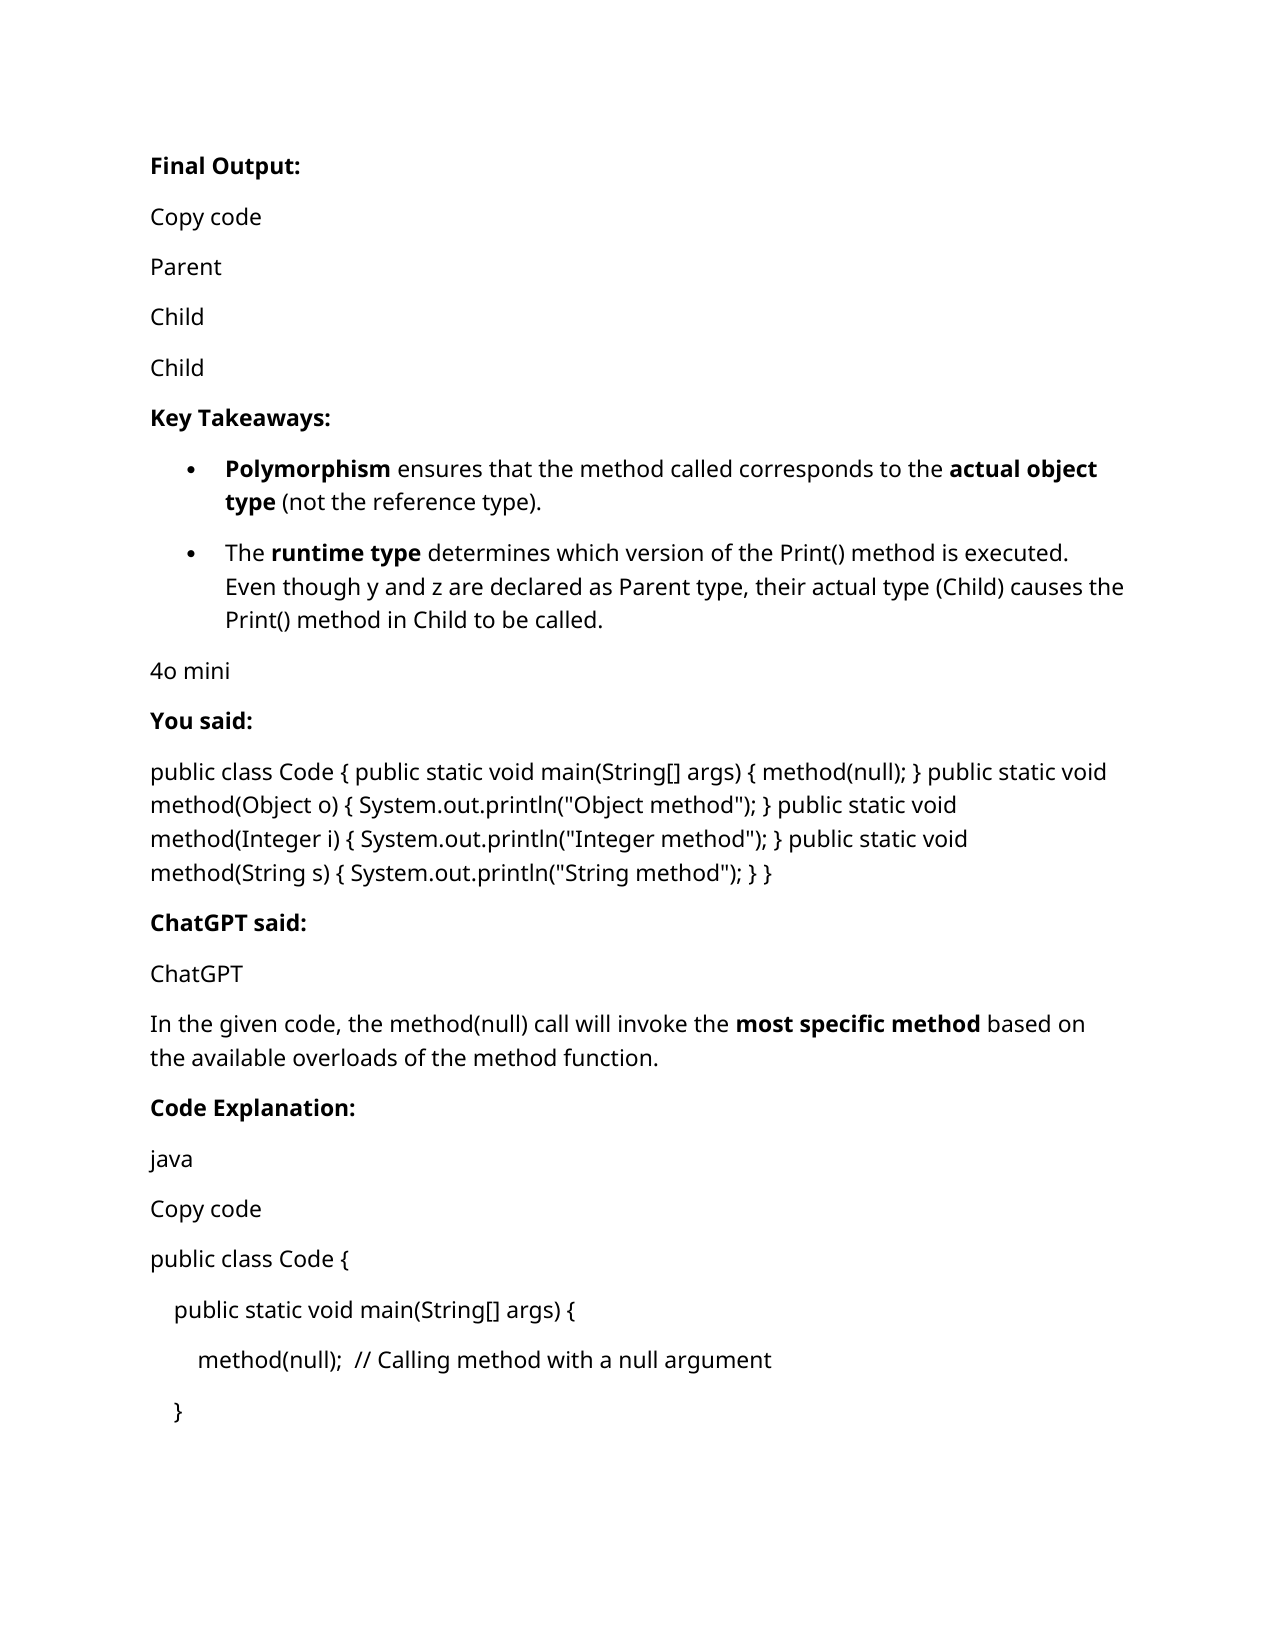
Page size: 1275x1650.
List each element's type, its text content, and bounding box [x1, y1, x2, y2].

text Copy code [150, 200, 1125, 232]
text ChatGPT said: [150, 907, 1125, 938]
text Copy code [150, 1193, 1125, 1224]
text You said: [150, 705, 1125, 736]
text Code Explanation: [150, 1092, 1125, 1123]
list The runtime type determines which version of the Print() method is executed. Even though y and z are declared as Parent type, their actual type (Child) causes the Print() method in Child to be called. [187, 537, 1125, 635]
text Child [150, 352, 1125, 383]
text public class Code { [150, 1243, 1125, 1274]
text Final Output: [150, 150, 1125, 181]
text } [150, 1394, 1125, 1426]
text Key Takeaways: [150, 402, 1125, 433]
text java [150, 1142, 1125, 1174]
text 4o mini [150, 654, 1125, 686]
text Parent [150, 251, 1125, 282]
text public static void main(String[] args) { [150, 1294, 1125, 1325]
text method(null); // Calling method with a null argument [150, 1344, 1125, 1375]
text In the given code, the method(null) call will invoke the most specific method based on the available overloads of the method function. [150, 1008, 1125, 1073]
list Polymorphism ensures that the method called corresponds to the actual object type (not the reference type). [187, 452, 1125, 517]
text public class Code { public static void main(String[] args) { method(null); } public static void method(Object o) { System.out.println("Object method"); } public static void method(Integer i) { System.out.println("Integer method"); } public static void method(String s) { System.out.println("String method"); } } [150, 755, 1125, 888]
text ChatGPT [150, 957, 1125, 989]
text Child [150, 301, 1125, 332]
